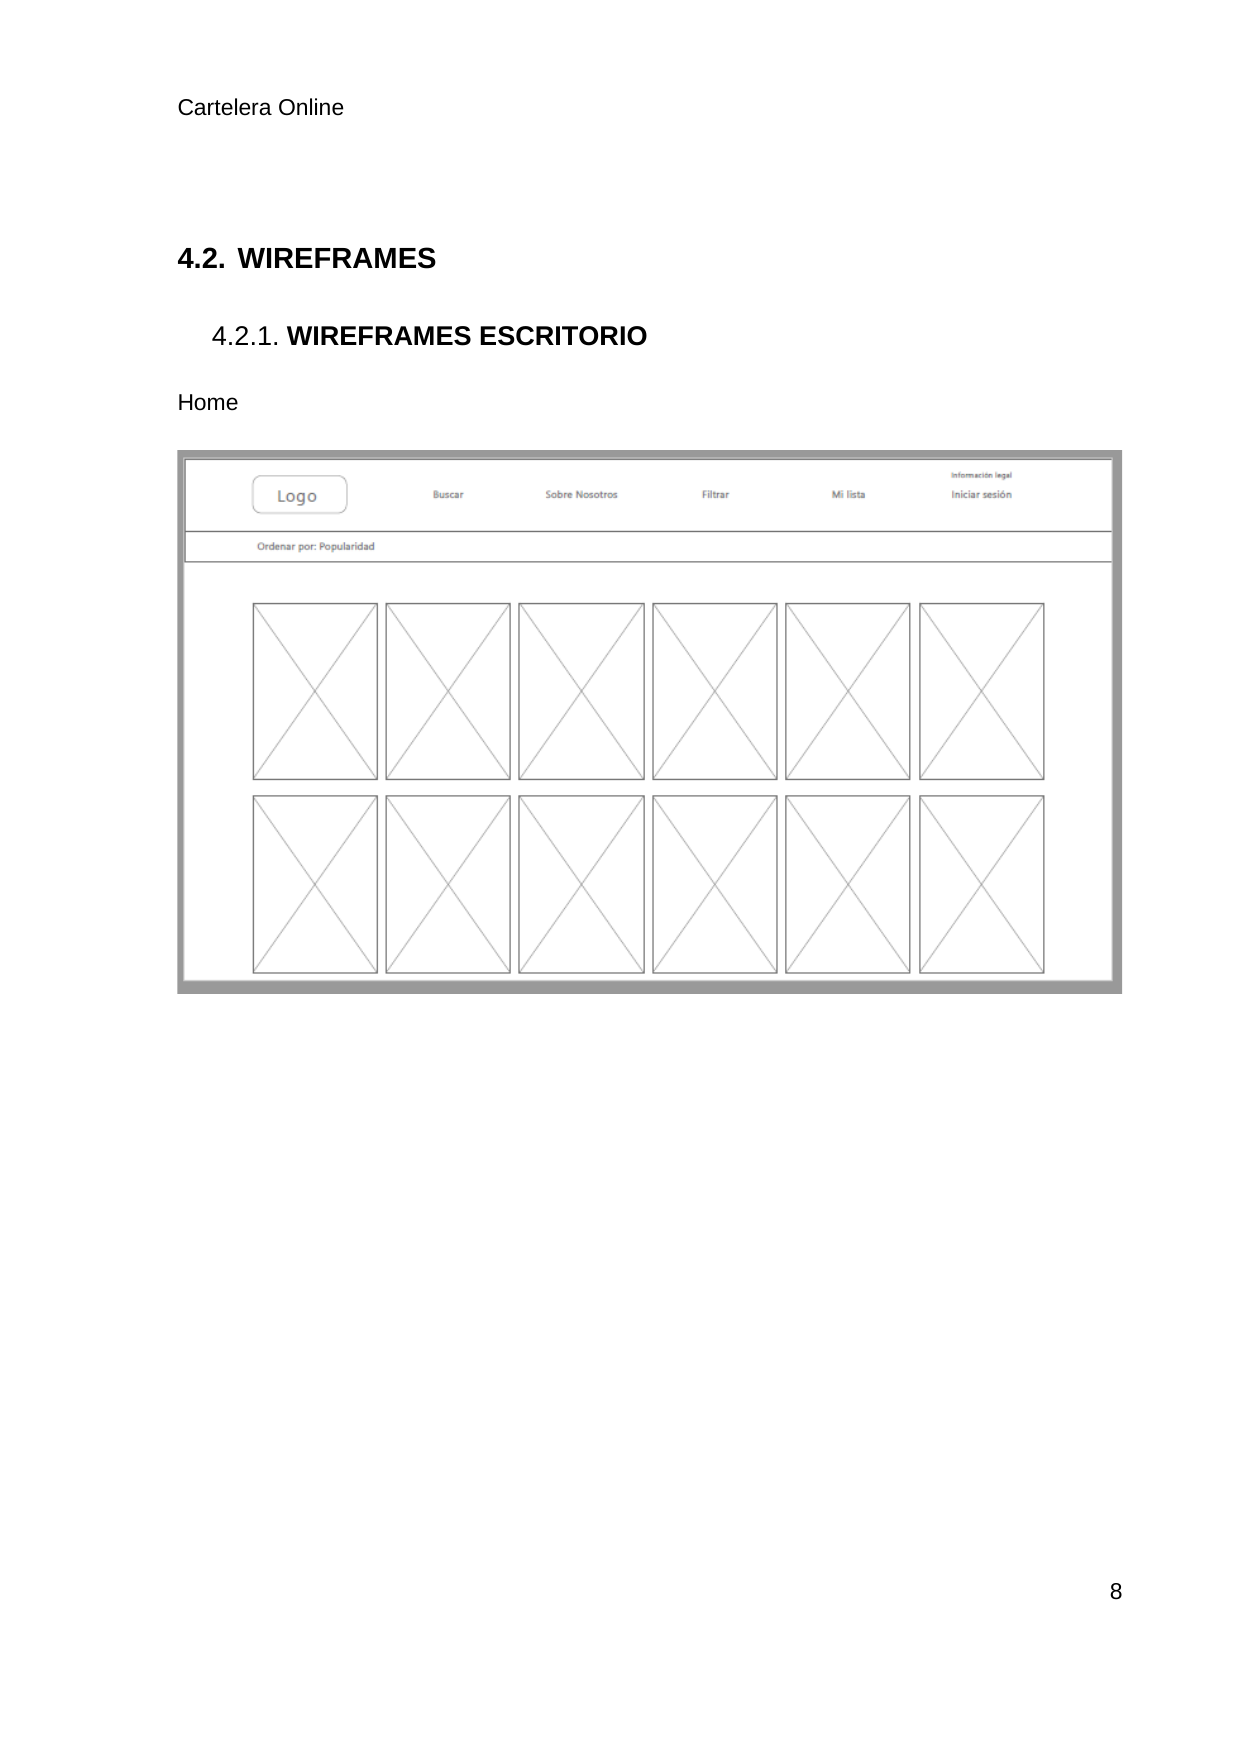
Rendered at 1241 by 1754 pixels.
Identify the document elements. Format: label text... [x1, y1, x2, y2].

subtitle WIREFRAMES ESCRITORIO [212, 320, 1122, 352]
text Home [177, 389, 1122, 415]
picture [177, 450, 1123, 994]
subtitle WIREFRAMES [177, 241, 1122, 274]
